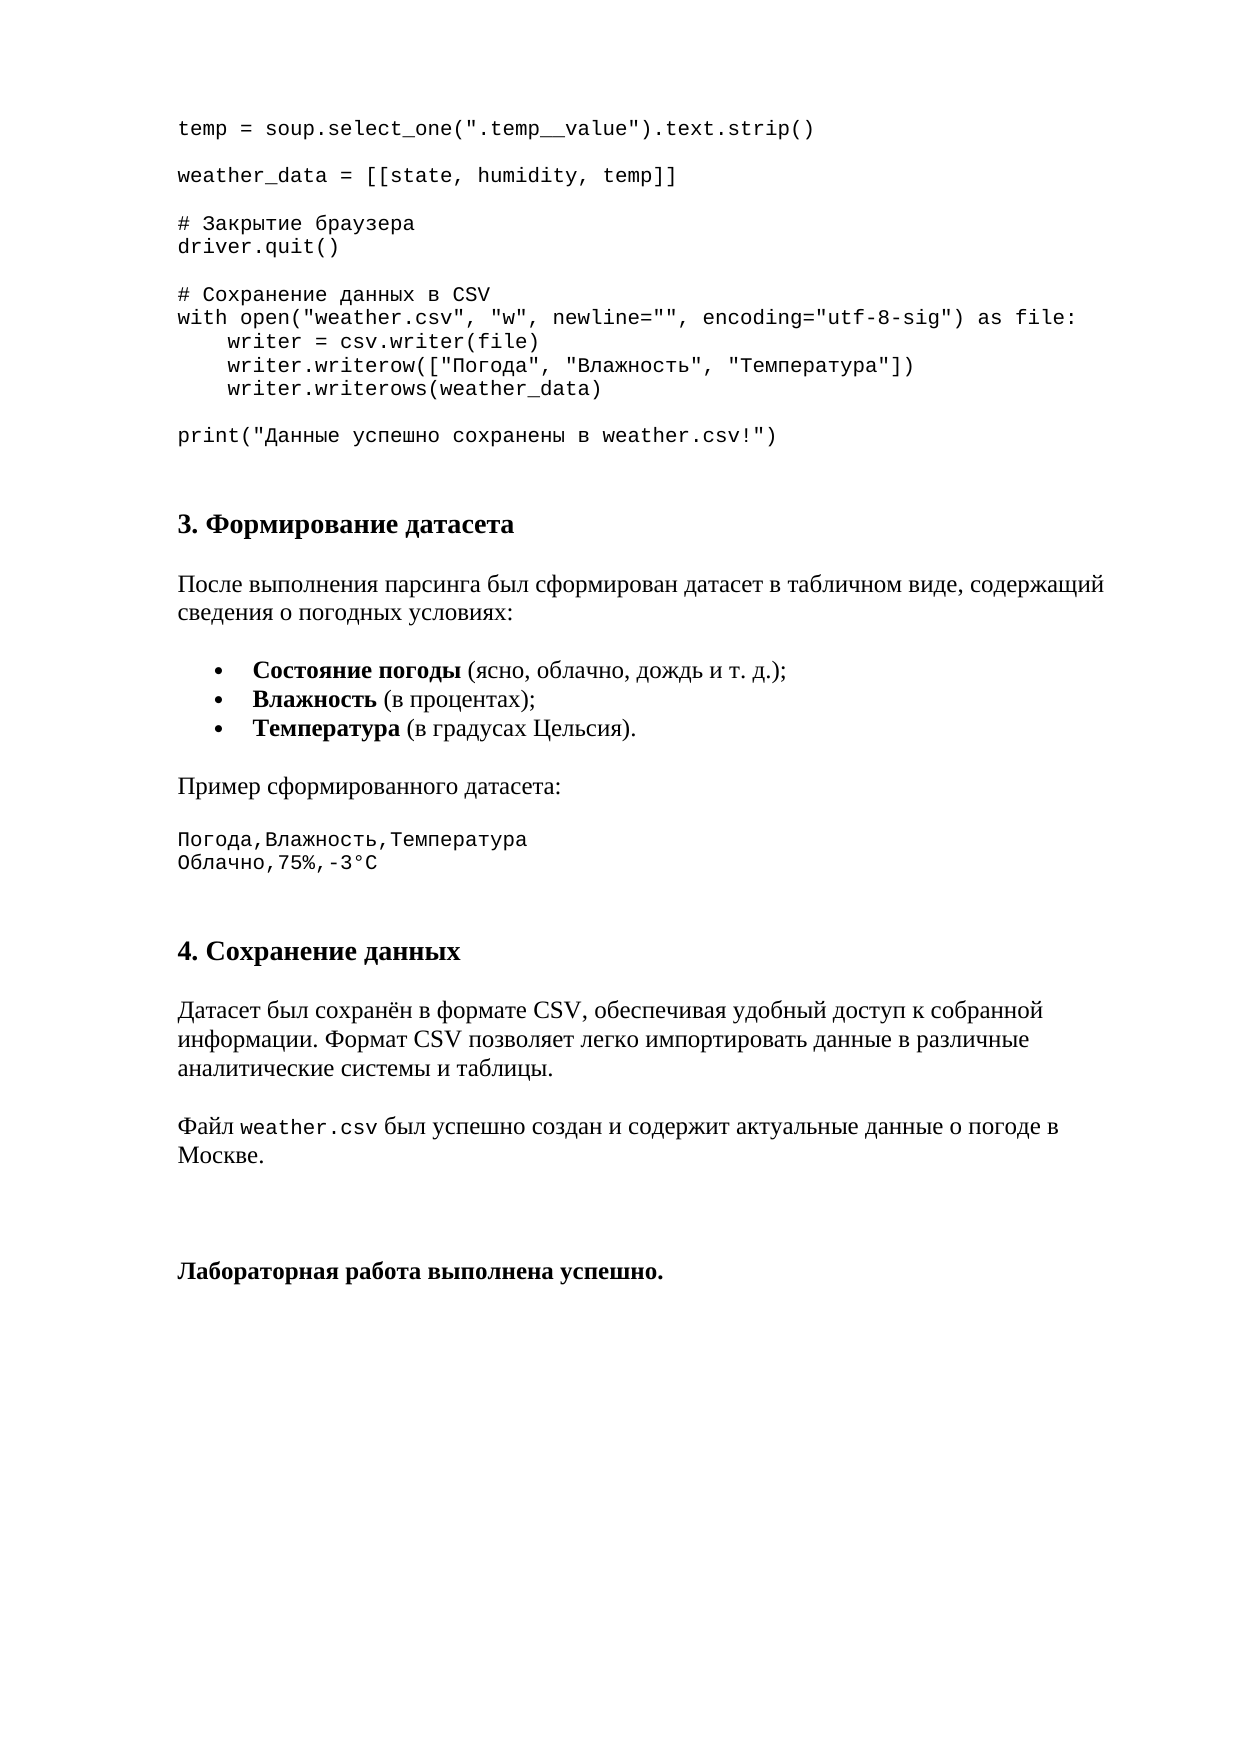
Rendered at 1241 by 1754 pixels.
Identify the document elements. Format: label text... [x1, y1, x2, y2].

text После выполнения парсинга был сформирован датасет в табличном виде, содержащий сведения о погодных условиях: [177, 569, 1152, 626]
list Влажность (в процентах); [215, 684, 1152, 713]
text temp = soup.select_one(".temp__value").text.strip() [177, 118, 1152, 142]
text print("Данные успешно сохранены в weather.csv!") [177, 426, 1152, 449]
text writer.writerow(["Погода", "Влажность", "Температура"]) [177, 354, 1152, 378]
text Файл weather.csv был успешно создан и содержит актуальные данные о погоде в Москве. [177, 1111, 1152, 1169]
text Лабораторная работа выполнена успешно. [177, 1256, 1152, 1285]
text writer = csv.writer(file) [177, 331, 1152, 354]
list Состояние погоды (ясно, облачно, дождь и т. д.); [215, 655, 1152, 684]
text weather_data = [[state, humidity, temp]] [177, 165, 1152, 189]
text writer.writerows(weather_data) [177, 378, 1152, 402]
text driver.quit() [177, 236, 1152, 260]
text 3. Формирование датасета [177, 507, 1152, 539]
text Пример сформированного датасета: [177, 771, 1152, 799]
text Погода,Влажность,Температура [177, 829, 1152, 852]
text with open("weather.csv", "w", newline="", encoding="utf-8-sig") as file: [177, 307, 1152, 331]
text # Закрытие браузера [177, 213, 1152, 236]
list Температура (в градусах Цельсия). [215, 713, 1152, 742]
text Облачно,75%,-3°C [177, 852, 1152, 876]
text Датасет был сохранён в формате CSV, обеспечивая удобный доступ к собранной информации. Формат CSV позволяет легко импортировать данные в различные аналитические системы и таблицы. [177, 995, 1152, 1082]
text # Сохранение данных в CSV [177, 284, 1152, 307]
text 4. Сохранение данных [177, 934, 1152, 966]
